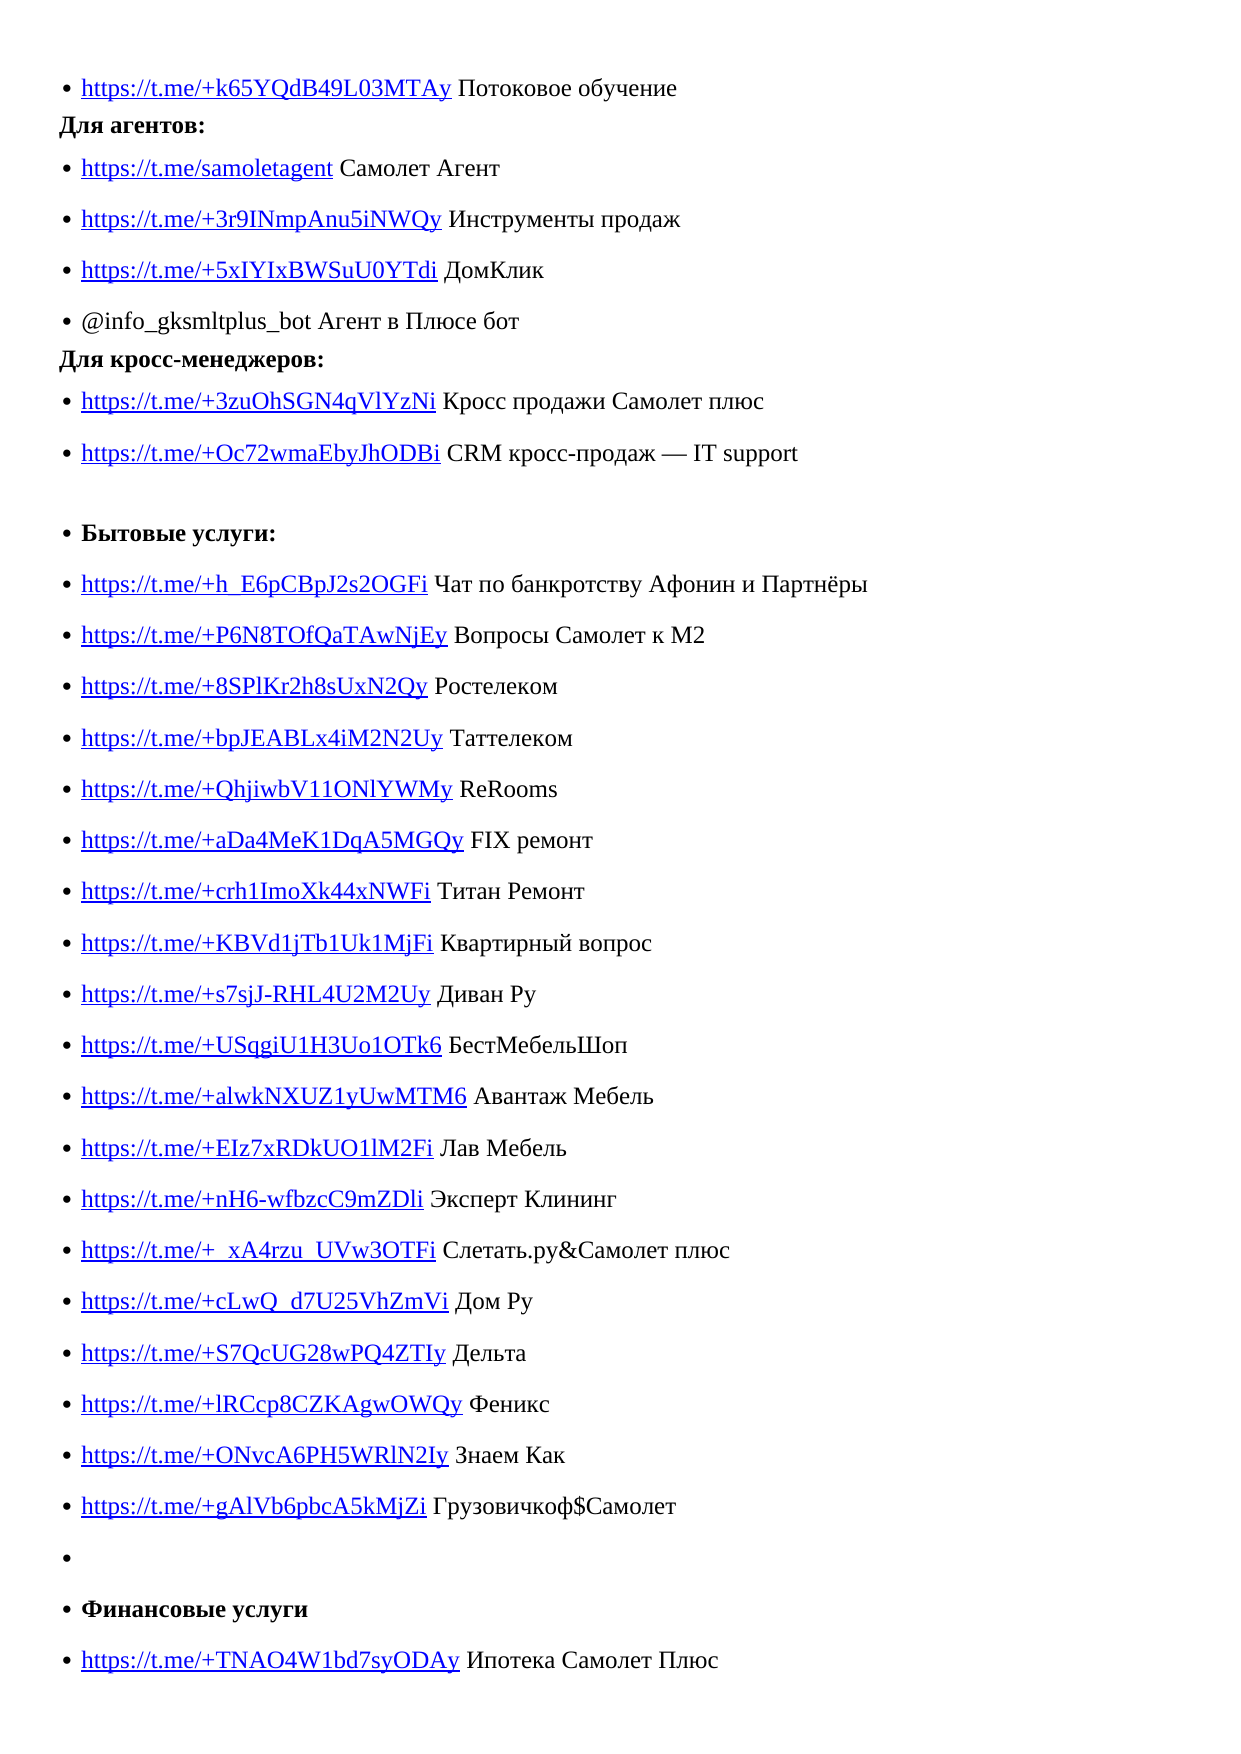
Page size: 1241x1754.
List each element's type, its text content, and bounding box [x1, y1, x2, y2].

text ∙ https://t.me/+crh1ImoXk44xNWFi Титан Ремонт [59, 863, 1181, 914]
text ∙ https://t.me/+KBVd1jTb1Uk1MjFi Квартирный вопрос [59, 914, 1181, 965]
text ∙ https://t.me/+bpJEABLx4iM2N2Uy Таттелеком [59, 709, 1181, 760]
text ∙ https://t.me/+5xIYIxBWSuU0YTdi ДомКлик [59, 241, 1181, 293]
text ∙ https://t.me/+k65YQdB49L03MTAy Потоковое обучение [59, 59, 1181, 110]
text ∙ https://t.me/+3r9INmpAnu5iNWQy Инструменты продаж [59, 190, 1181, 241]
text ∙ https://t.me/+alwkNXUZ1yUwMTM6 Авантаж Мебель [59, 1068, 1181, 1119]
text ∙ https://t.me/+TNAO4W1bd7syODAy Ипотека Самолет Плюс [59, 1631, 1181, 1683]
text ∙ https://t.me/samoletagent Самолет Агент [59, 139, 1181, 190]
text ∙ @info_gksmltplus_bot Агент в Плюсе бот [59, 293, 1181, 344]
text ∙ https://t.me/+nH6-wfbzcC9mZDli Эксперт Клининг [59, 1170, 1181, 1221]
text ∙ https://t.me/+s7sjJ-RHL4U2M2Uy Диван Ру [59, 965, 1181, 1016]
text ∙ https://t.me/+ONvcA6PH5WRlN2Iy Знаем Как [59, 1426, 1181, 1478]
text ∙ https://t.me/+USqgiU1H3Uo1OTk6 БестМебельШоп [59, 1016, 1181, 1068]
text Для кросс-менеджеров: [59, 344, 1181, 373]
text ∙ https://t.me/+3zuOhSGN4qVlYzNi Кросс продажи Самолет плюс [59, 373, 1181, 424]
text ∙ https://t.me/+h_E6pCBpJ2s2OGFi Чат по банкротству Афонин и Партнёры [59, 555, 1181, 606]
text ∙ https://t.me/+_xA4rzu_UVw3OTFi Слетать.ру&Самолет плюс [59, 1221, 1181, 1273]
text ∙ Финансовые услуги [59, 1580, 1181, 1631]
text ∙ https://t.me/+EIz7xRDkUO1lM2Fi Лав Мебель [59, 1119, 1181, 1170]
text ∙ https://t.me/+cLwQ_d7U25VhZmVi Дом Ру [59, 1273, 1181, 1324]
text ∙ https://t.me/+gAlVb6pbcA5kMjZi Грузовичкоф$Самолет [59, 1478, 1181, 1529]
text ∙ https://t.me/+S7QcUG28wPQ4ZTIy Дельта [59, 1324, 1181, 1375]
text ∙ https://t.me/+8SPlKr2h8sUxN2Qy Ростелеком [59, 658, 1181, 709]
text ∙ https://t.me/+P6N8TOfQaTAwNjEy Вопросы Самолет к М2 [59, 606, 1181, 658]
text ∙ https://t.me/+aDa4MeK1DqA5MGQy FIX ремонт [59, 811, 1181, 863]
text ∙ https://t.me/+QhjiwbV11ONlYWMy ReRooms [59, 760, 1181, 811]
text ∙ https://t.me/+Oc72wmaEbyJhODBi CRM кросс-продаж — IT support [59, 424, 1181, 475]
text ∙ https://t.me/+lRCcp8CZKAgwOWQy Феникс [59, 1375, 1181, 1426]
text Для агентов: [59, 110, 1181, 139]
text ∙ Бытовые услуги: [59, 504, 1181, 555]
text ∙ [59, 1529, 1181, 1580]
